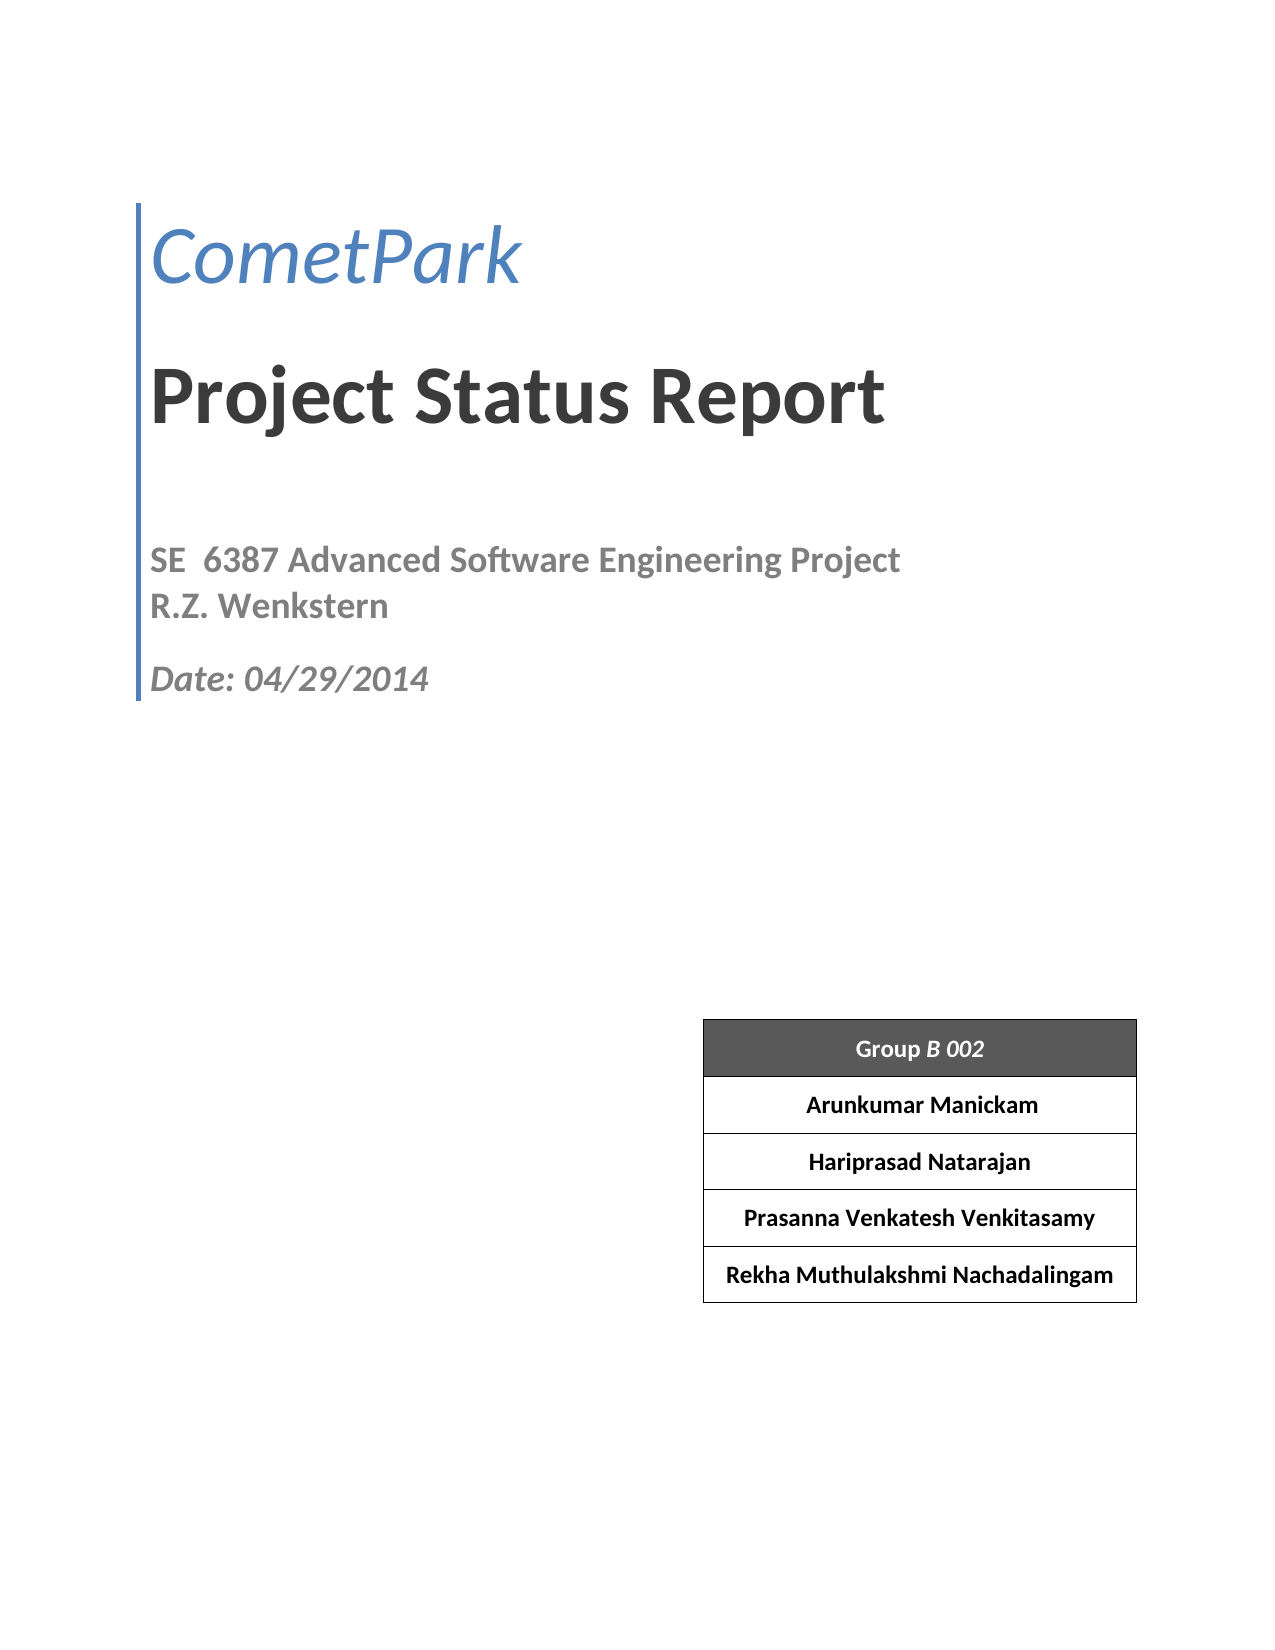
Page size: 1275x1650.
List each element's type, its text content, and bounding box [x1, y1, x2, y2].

table_header CometPark [141, 203, 1136, 305]
table_cell SE 6387 Advanced Software Engineering Project R.Z. Wenkstern Date: 04/29/2014 [141, 444, 1136, 701]
table_cell Rekha Muthulakshmi Nachadalingam [704, 1247, 1136, 1302]
table_header Group B 002 [704, 1020, 1136, 1076]
table_cell Hariprasad Natarajan [704, 1134, 1136, 1189]
table_cell Prasanna Venkatesh Venkitasamy [704, 1190, 1136, 1246]
table_cell Arunkumar Manickam [704, 1077, 1136, 1132]
table_cell Project Status Report [141, 305, 1136, 444]
